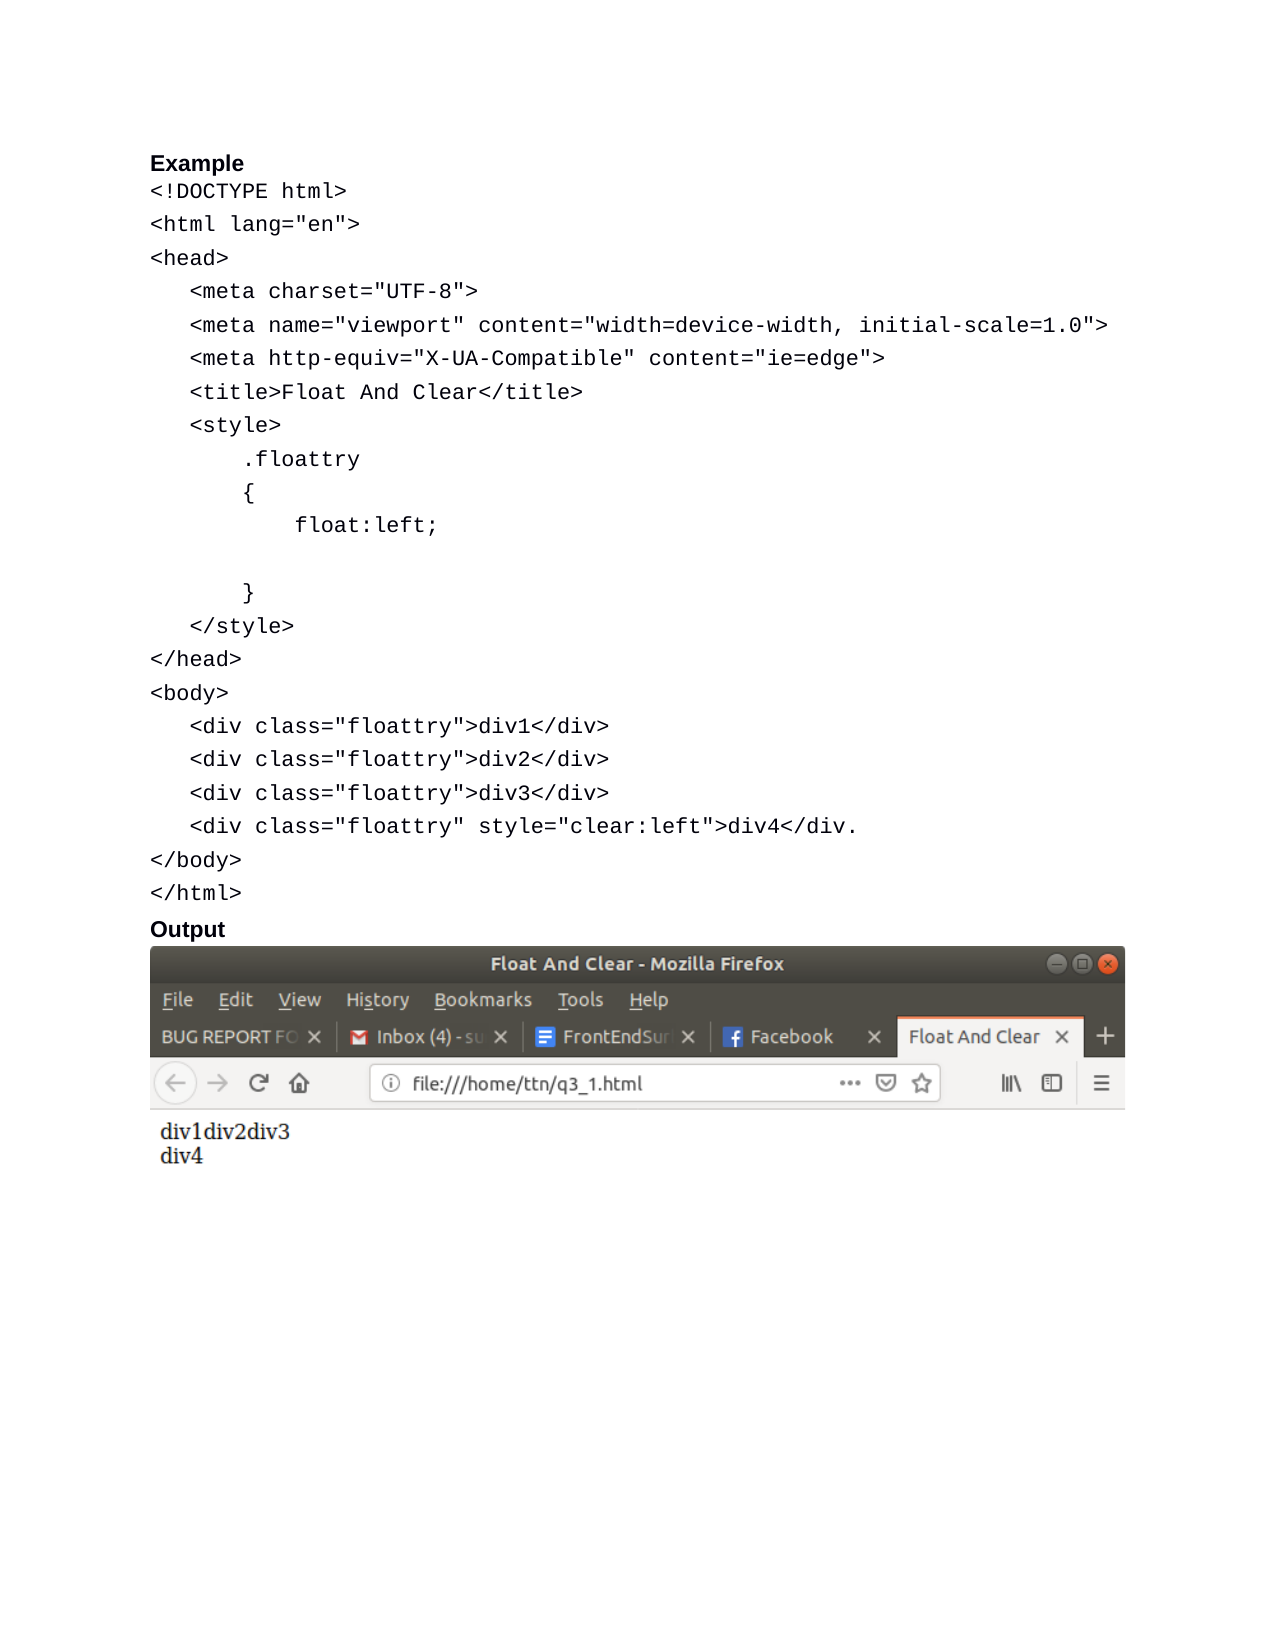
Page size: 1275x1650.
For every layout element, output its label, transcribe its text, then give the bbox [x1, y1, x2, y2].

text Output [150, 916, 1125, 946]
picture [150, 946, 1125, 1212]
text } [150, 581, 1125, 606]
text float:left; [150, 514, 1125, 539]
text <div class="floattry">div3</div> [150, 782, 1125, 807]
text <div class="floattry">div1</div> [150, 715, 1125, 740]
text <meta name="viewport" content="width=device-width, initial-scale=1.0"> [150, 314, 1125, 339]
text <head> [150, 247, 1125, 272]
text <meta charset="UTF-8"> [150, 281, 1125, 305]
text <!DOCTYPE html> [150, 180, 1125, 205]
text </style> [150, 615, 1125, 640]
text Example [150, 150, 1125, 176]
text </head> [150, 648, 1125, 673]
text <meta http-equiv="X-UA-Compatible" content="ie=edge"> [150, 347, 1125, 372]
text <div class="floattry" style="clear:left">div4</div. [150, 816, 1125, 840]
text <style> [150, 414, 1125, 439]
text </body> [150, 849, 1125, 874]
text </html> [150, 882, 1125, 907]
text { [150, 481, 1125, 506]
text <title>Float And Clear</title> [150, 381, 1125, 406]
text <html lang="en"> [150, 214, 1125, 238]
text <div class="floattry">div2</div> [150, 749, 1125, 773]
text .floattry [150, 448, 1125, 472]
text <body> [150, 682, 1125, 707]
